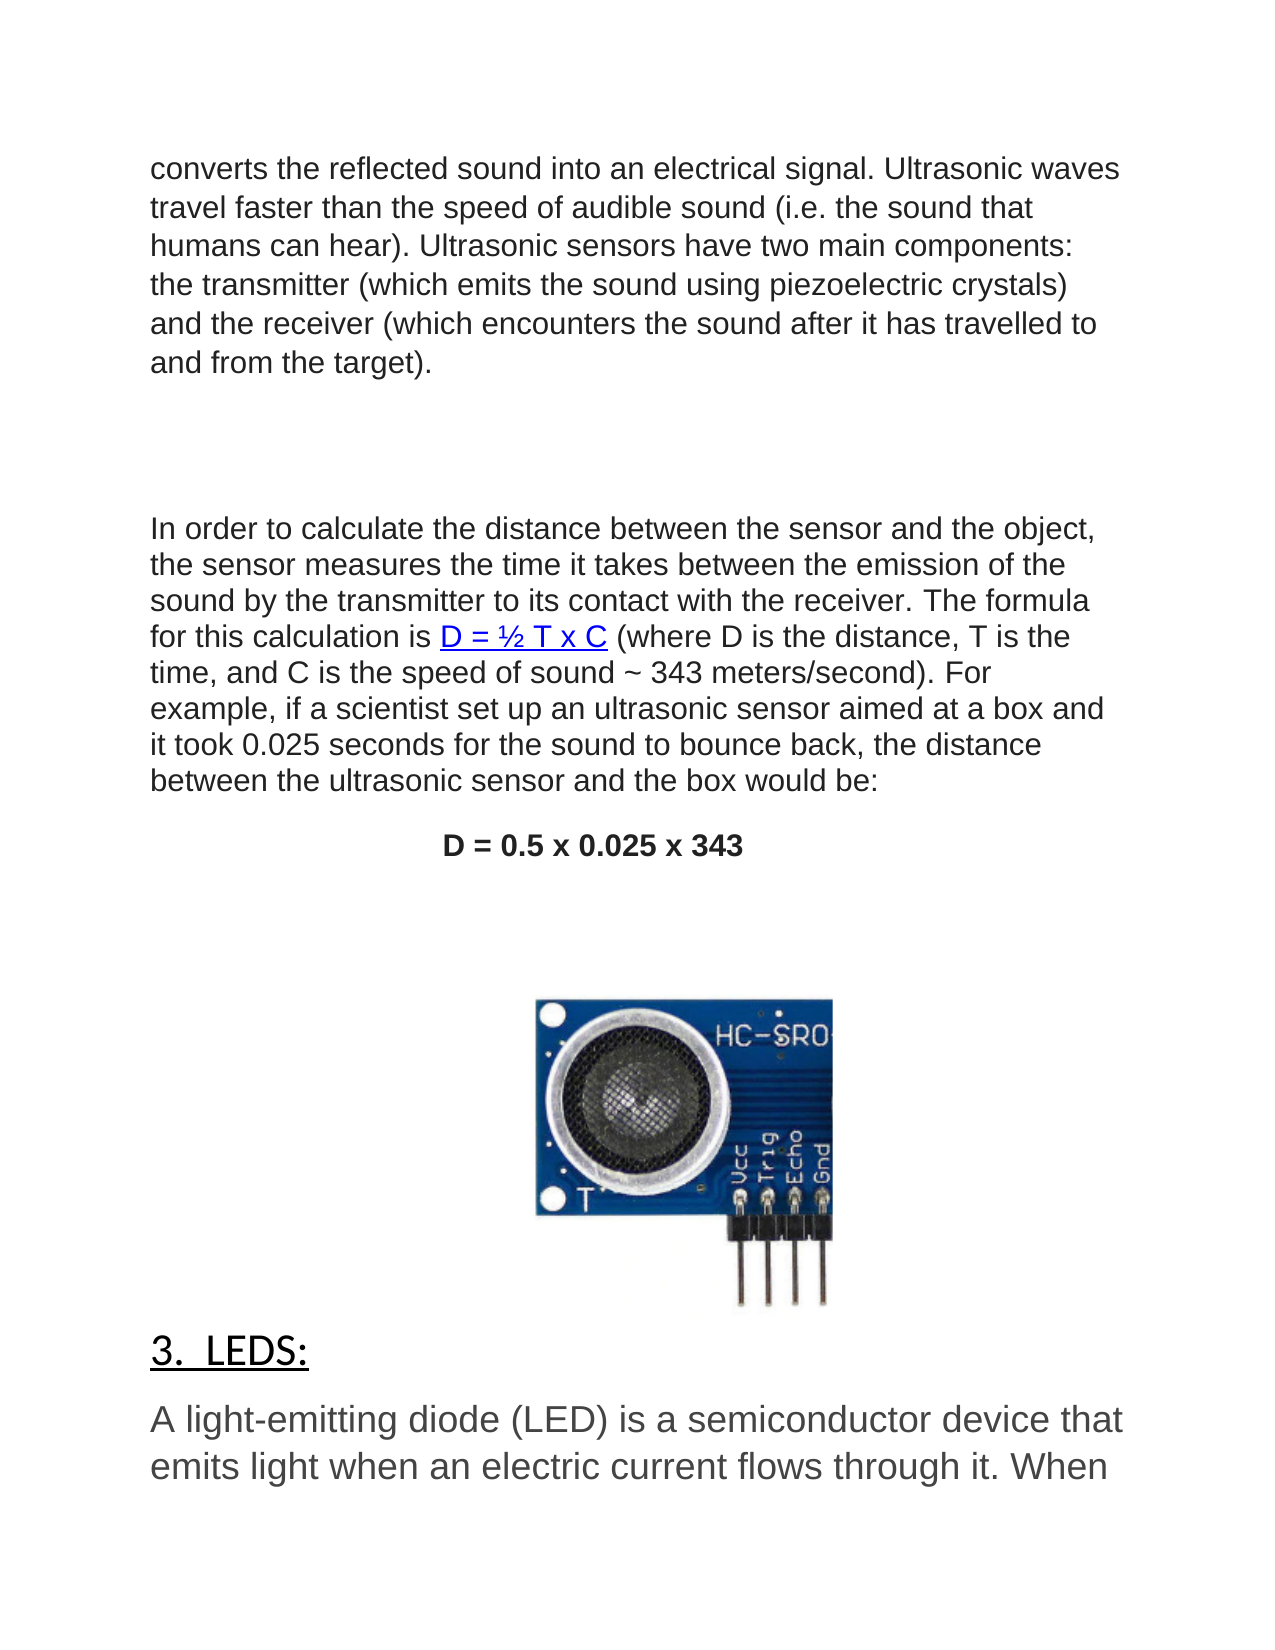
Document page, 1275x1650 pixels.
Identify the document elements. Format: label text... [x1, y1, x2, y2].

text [150, 150, 1125, 380]
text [150, 1397, 1125, 1487]
list 3. LEDS: [150, 1320, 1125, 1376]
text In order to calculate the distance between the sensor and the object, the sensor measures the time it takes between the emission of the sound by the transmitter to its contact with the receiver. The formula for this calculation is D = ½ T x C (where D is the distance, T is the time, and C is the speed of sound ~ 343 meters/second). For example, if a scientist set up an ultrasonic sensor aimed at a box and it took 0.025 seconds for the sound to bounce back, the distance between the ultrasonic sensor and the box would be: [150, 510, 1125, 797]
picture [442, 970, 833, 1321]
table_header D = 0.5 x 0.025 x 343 [442, 827, 833, 970]
